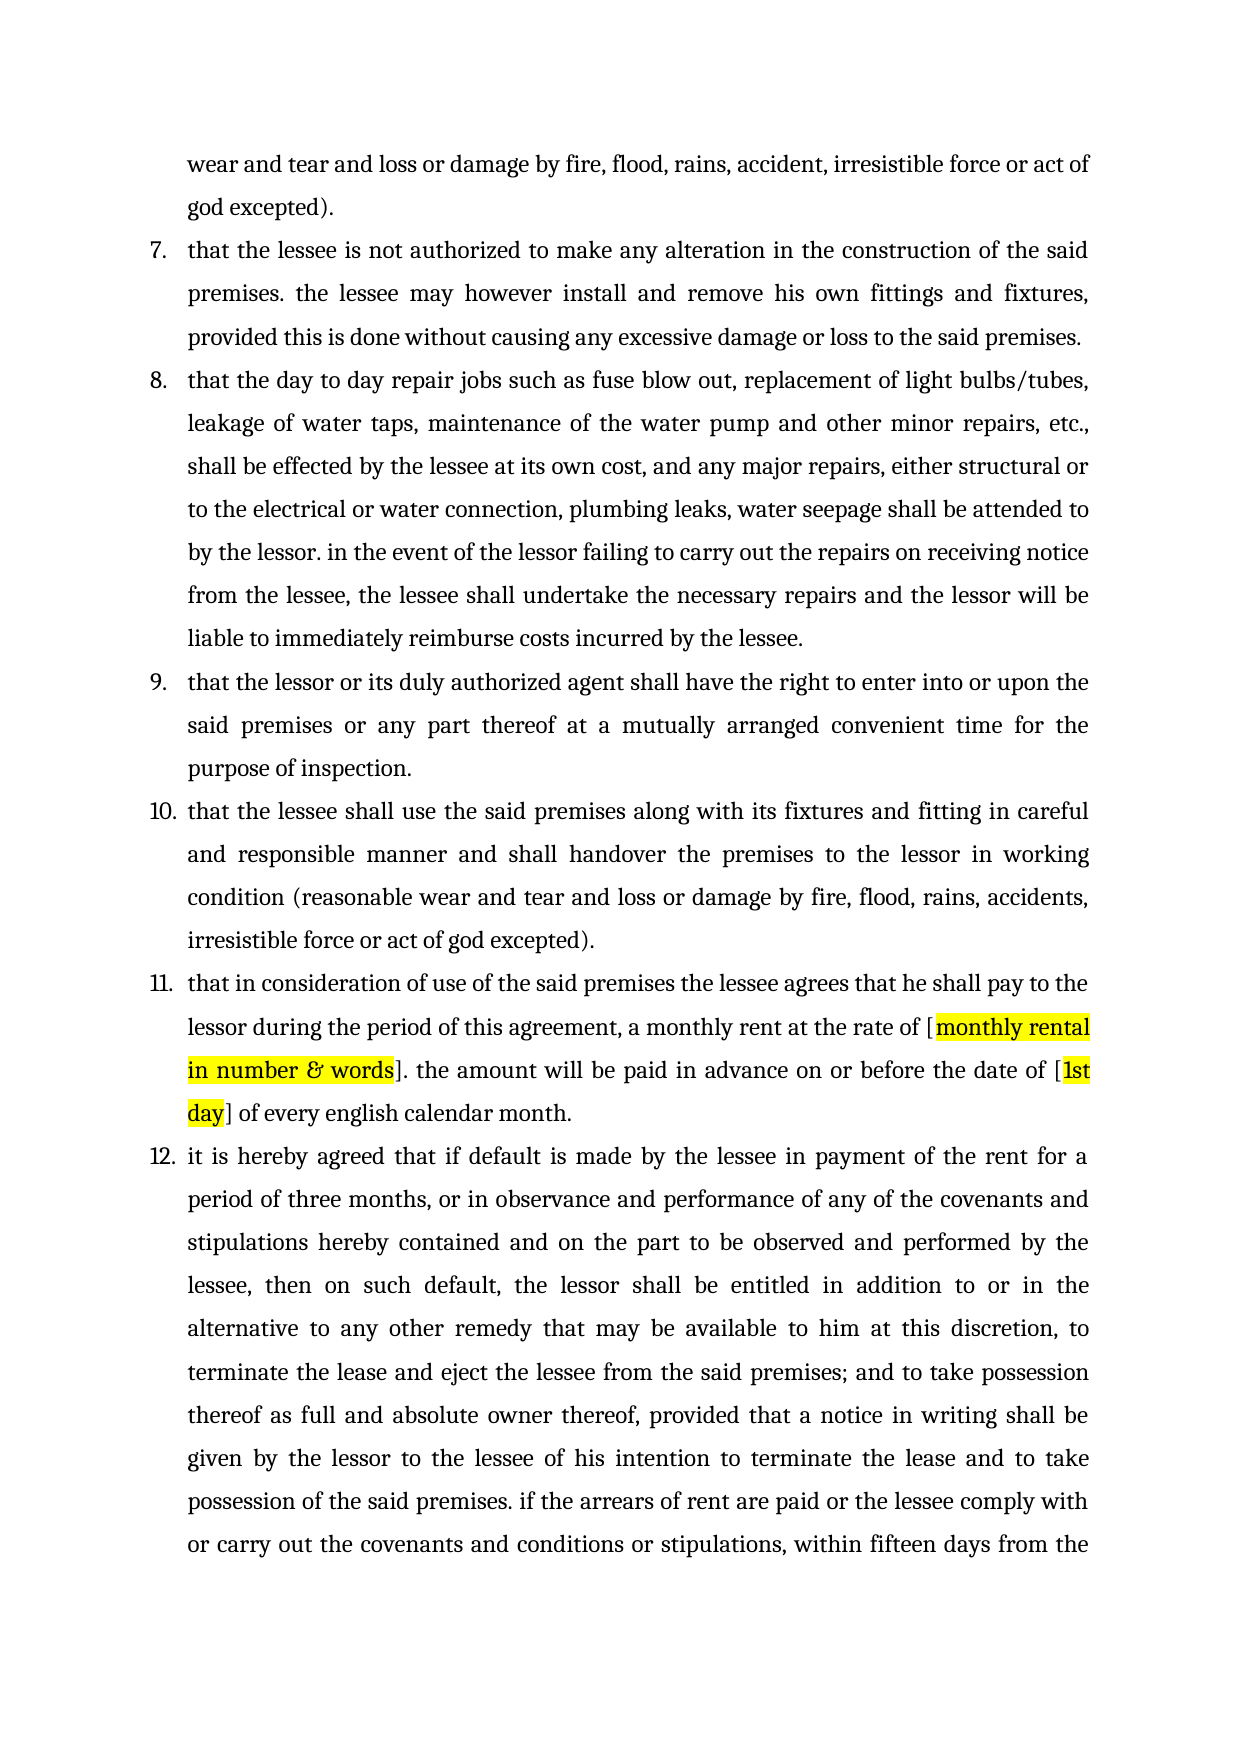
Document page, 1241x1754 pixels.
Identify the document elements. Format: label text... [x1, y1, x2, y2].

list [150, 1142, 1090, 1559]
list that the lessee is not authorized to make any alteration in the construction of the said premises. the lessee may however install and remove his own fittings and fixtures, provided this is done without causing any excessive damage or loss to the said premises. [150, 236, 1090, 351]
list that the day to day repair jobs such as fuse blow out, replacement of light bulbs/tubes, leakage of water taps, maintenance of the water pump and other minor repairs, etc., shall be effected by the lessee at its own cost, and any major repairs, either structural or to the electrical or water connection, plumbing leaks, water seepage shall be attended to by the lessor. in the event of the lessor failing to carry out the repairs on receiving notice from the lessee, the lessee shall undertake the necessary repairs and the lessor will be liable to immediately reimburse costs incurred by the lessee. [150, 366, 1090, 653]
list that the lessee shall use the said premises along with its fixtures and fitting in careful and responsible manner and shall handover the premises to the lessor in working condition (reasonable wear and tear and loss or damage by fire, flood, rains, accidents, irresistible force or act of god excepted). [150, 797, 1090, 955]
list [150, 150, 1090, 222]
list that in consideration of use of the said premises the lessee agrees that he shall pay to the lessor during the period of this agreement, a monthly rent at the rate of [monthly rental in number & words]. the amount will be paid in advance on or before the date of [1st day] of every english calendar month. [150, 969, 1090, 1127]
list that the lessor or its duly authorized agent shall have the right to enter into or upon the said premises or any part thereof at a mutually arranged convenient time for the purpose of inspection. [150, 667, 1090, 782]
